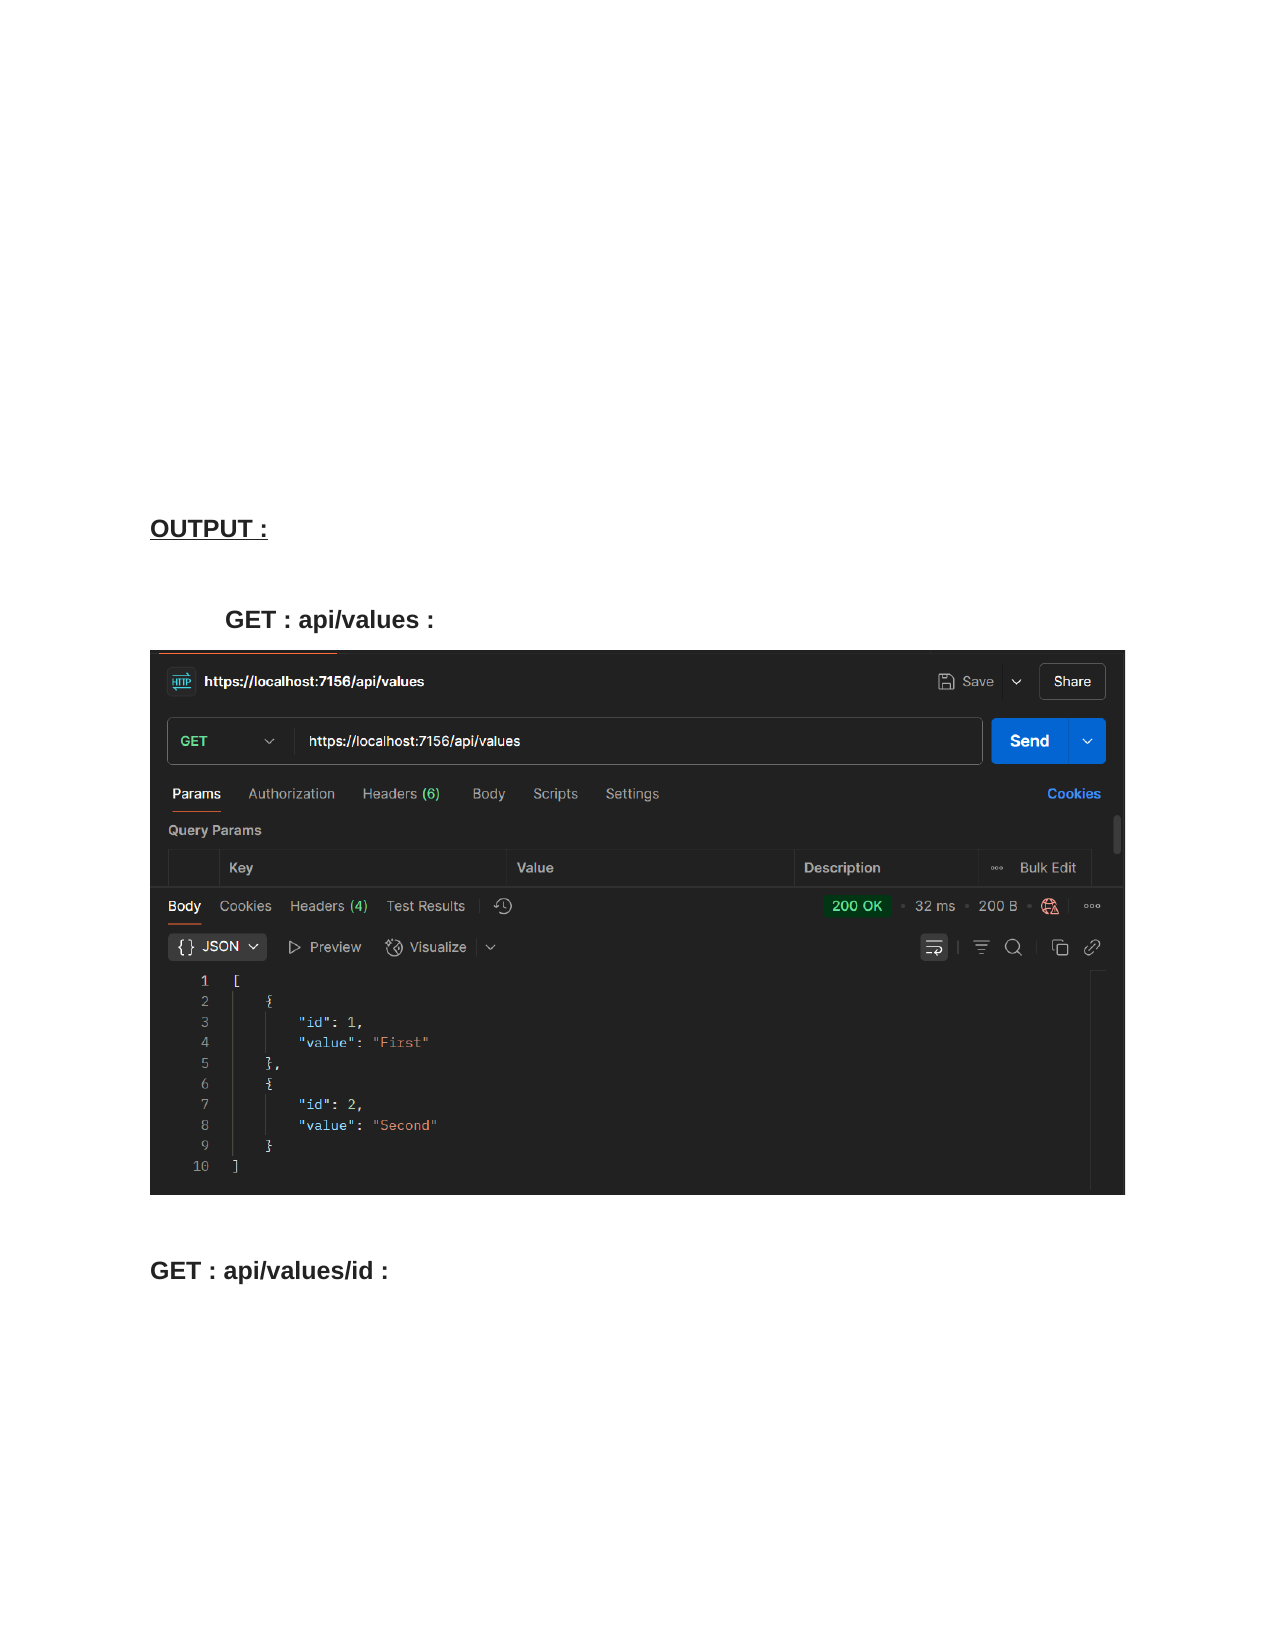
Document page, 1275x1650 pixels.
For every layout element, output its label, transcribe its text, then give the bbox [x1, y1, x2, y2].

text OUTPUT : [150, 514, 1125, 543]
picture [150, 650, 1125, 1195]
text GET : api/values/id : [150, 1256, 1125, 1285]
text GET : api/values : [150, 605, 1125, 634]
